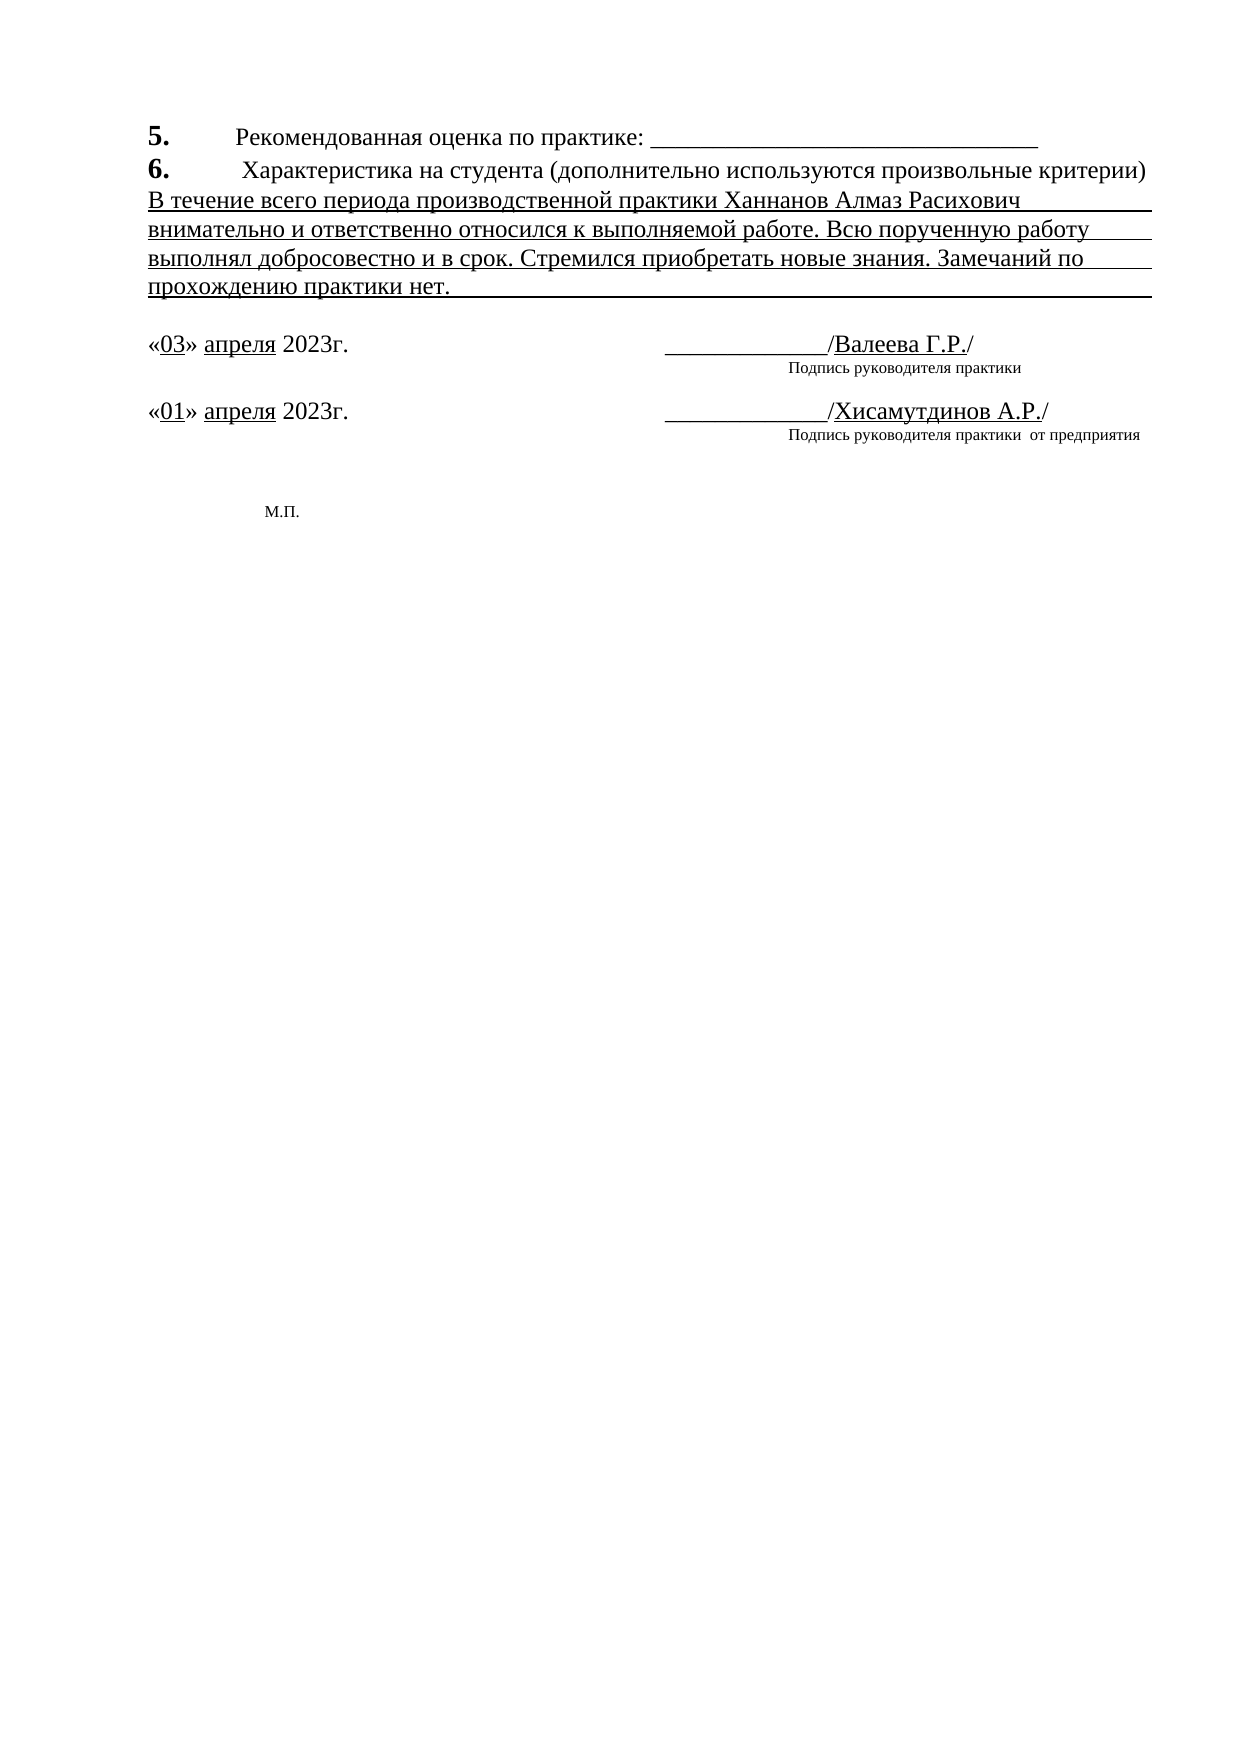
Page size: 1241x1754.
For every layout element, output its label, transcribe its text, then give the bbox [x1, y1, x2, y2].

list Характеристика на студента (дополнительно используются произвольные критерии) В течение всего периода производственной практики Ханнанов Алмаз Расихович внимательно и ответственно относился к выполняемой работе. Всю порученную работу выполнял добросовестно и в срок. Стремился приобретать новые знания. Замечаний по прохождению практики нет. [148, 240, 1152, 268]
text Подпись руководителя практики от предприятия [148, 425, 1181, 444]
list Рекомендованная оценка по практике: _______________________________ [148, 118, 1181, 152]
text «03» апреля 2023г. _____________/Валеева Г.Р./ [148, 329, 1181, 358]
text Подпись руководителя практики [148, 358, 1181, 377]
text М.П. [148, 501, 1181, 521]
list Характеристика на студента (дополнительно используются произвольные критерии) В течение всего периода производственной практики Ханнанов Алмаз Расихович внимательно и ответственно относился к выполняемой работе. Всю порученную работу выполнял добросовестно и в срок. Стремился приобретать новые знания. Замечаний по прохождению практики нет. [148, 269, 1152, 296]
list Характеристика на студента (дополнительно используются произвольные критерии) В течение всего периода производственной практики Ханнанов Алмаз Расихович внимательно и ответственно относился к выполняемой работе. Всю порученную работу выполнял добросовестно и в срок. Стремился приобретать новые знания. Замечаний по прохождению практики нет. [148, 152, 1152, 210]
text «01» апреля 2023г. _____________/Хисамутдинов А.Р./ [148, 396, 1181, 425]
list Характеристика на студента (дополнительно используются произвольные критерии) В течение всего периода производственной практики Ханнанов Алмаз Расихович внимательно и ответственно относился к выполняемой работе. Всю порученную работу выполнял добросовестно и в срок. Стремился приобретать новые знания. Замечаний по прохождению практики нет. [148, 212, 1152, 239]
